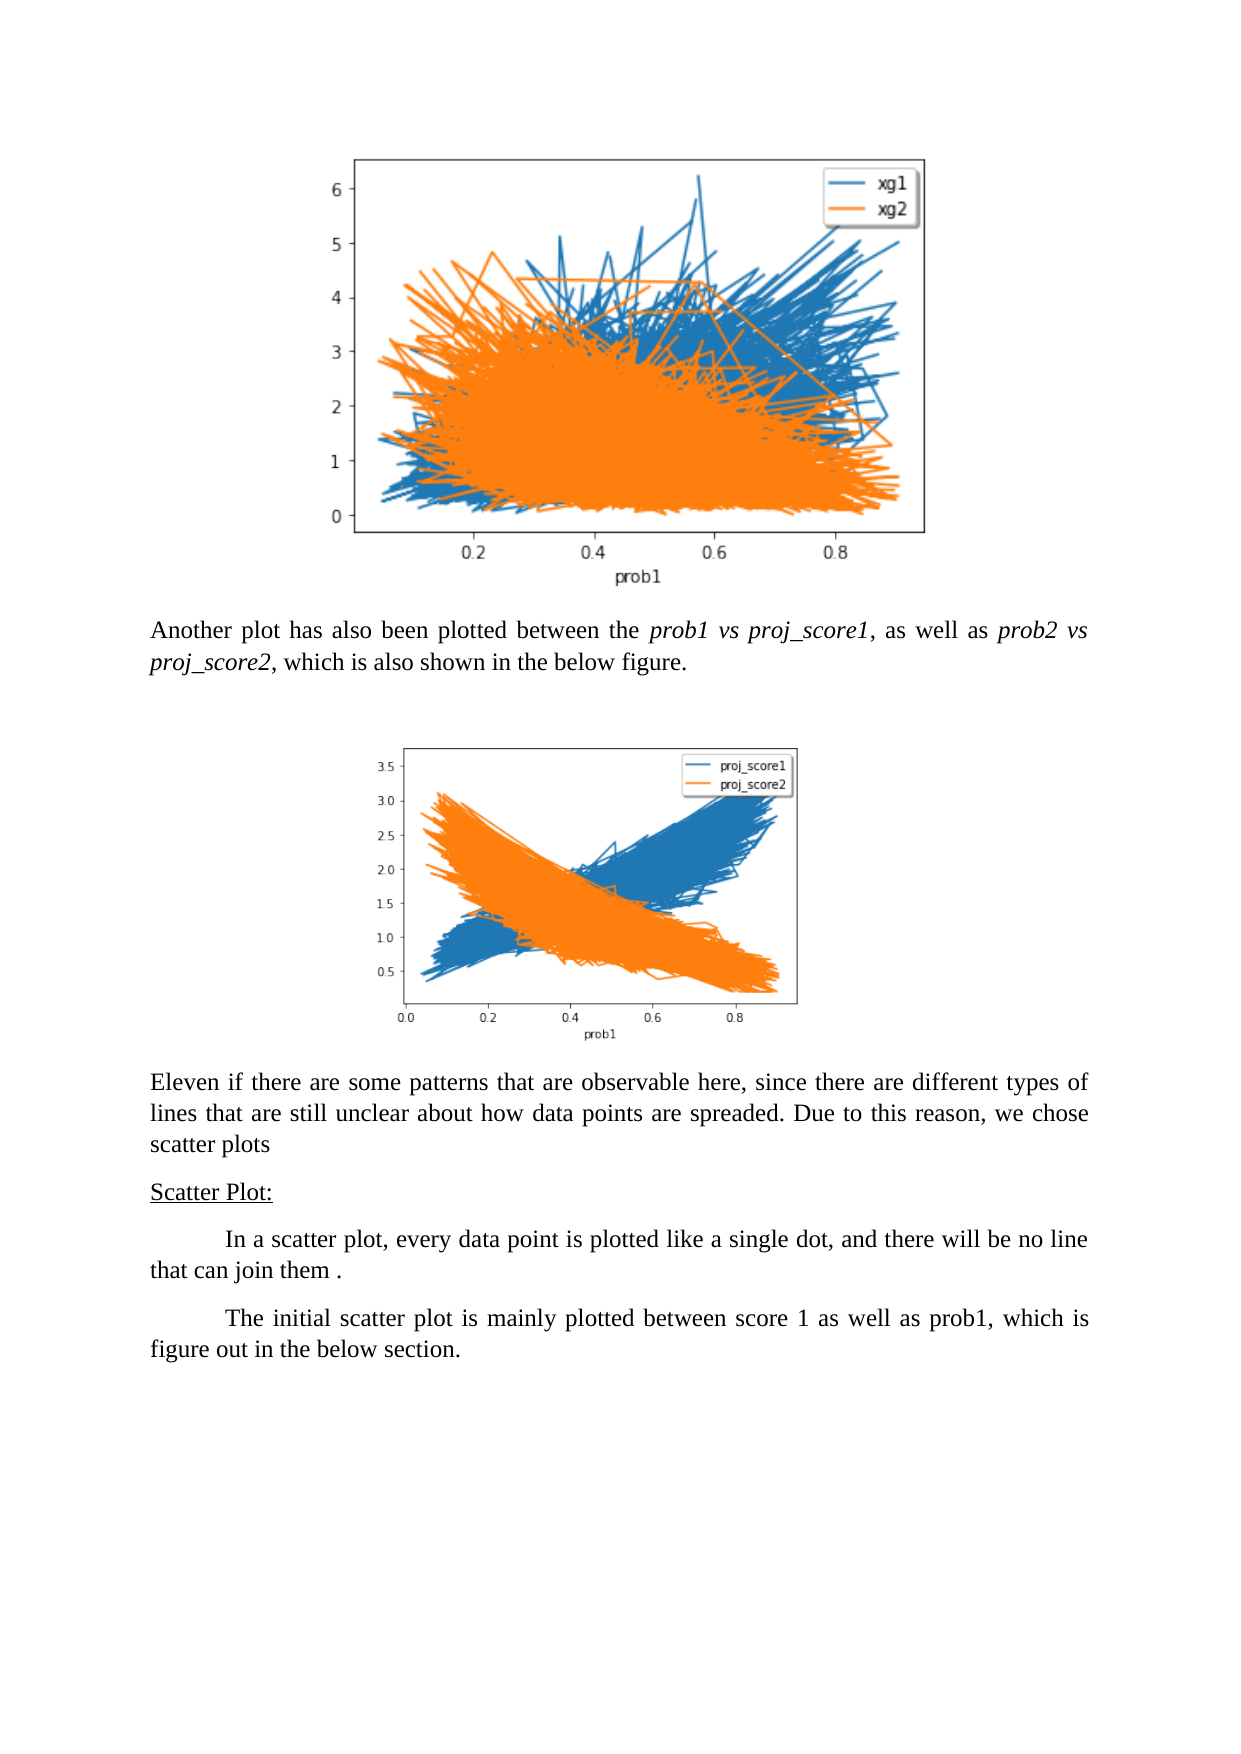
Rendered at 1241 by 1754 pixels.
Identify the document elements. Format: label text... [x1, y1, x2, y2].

text The initial scatter plot is mainly plotted between score 1 as well as prob1, which is figure out in the below section. [150, 1303, 1090, 1363]
picture [318, 150, 936, 597]
text Scatter Plot: [150, 1177, 1090, 1206]
picture [368, 741, 805, 1048]
text In a scatter plot, every data point is plotted like a single dot, and there will be no line that can join them . [150, 1224, 1090, 1284]
text Another plot has also been plotted between the prob1 vs proj_score1, as well as prob2 vs proj_score2, which is also shown in the below figure. [150, 616, 1090, 675]
text Eleven if there are some patterns that are observable here, since there are different types of lines that are still unclear about how data points are spreaded. Due to this reason, we chose scatter plots [150, 1067, 1090, 1158]
